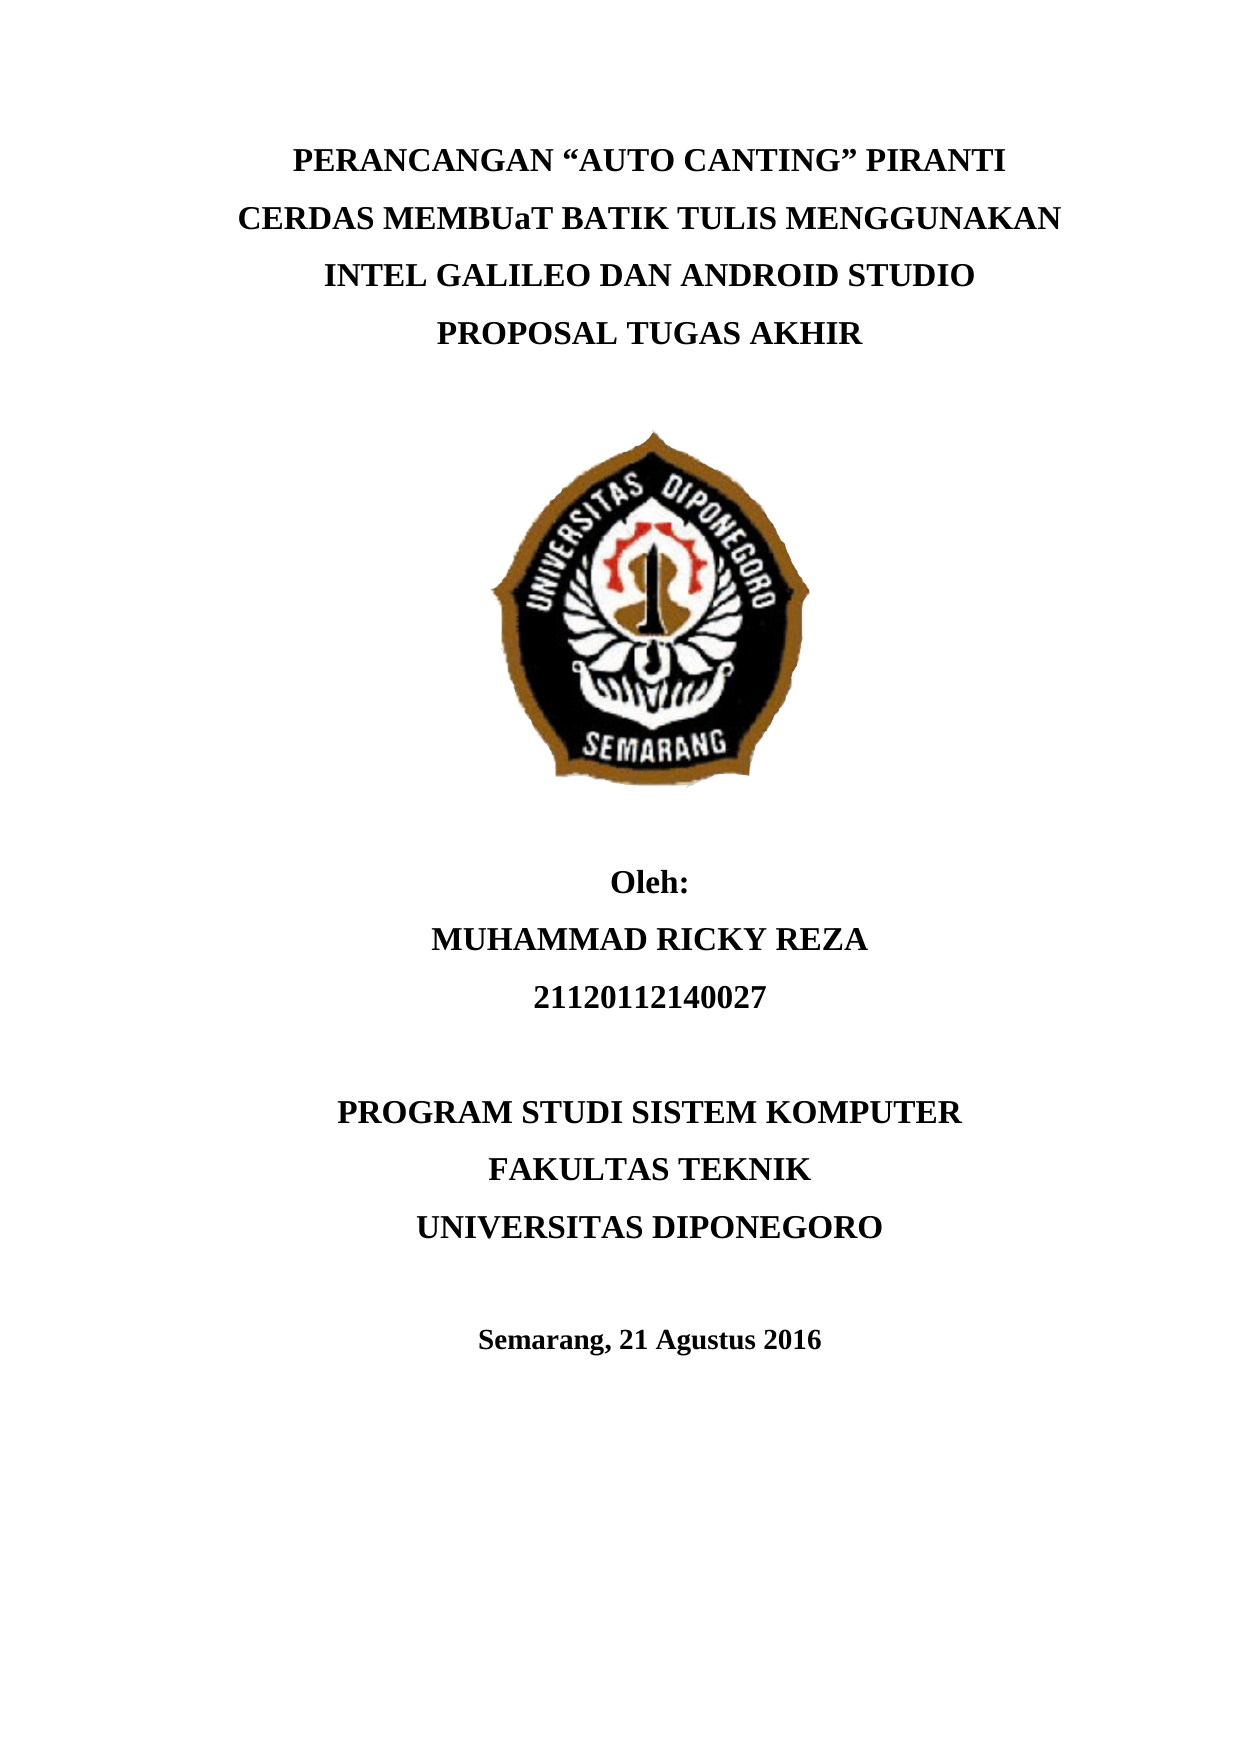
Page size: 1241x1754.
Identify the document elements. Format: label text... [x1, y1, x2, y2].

text PROGRAM STUDI SISTEM KOMPUTER [236, 1092, 1063, 1130]
text PERANCANGAN “AUTO CANTING” PIRANTI CERDAS MEMBUaT BATIK TULIS MENGGUNAKAN INTEL GALILEO DAN ANDROID STUDIO [236, 141, 1063, 294]
text Oleh: [236, 862, 1063, 900]
text MUHAMMAD RICKY REZA [236, 919, 1063, 958]
text Semarang, 21 Agustus 2016 [236, 1322, 1063, 1356]
picture [489, 428, 810, 791]
text PROPOSAL TUGAS AKHIR [236, 313, 1063, 351]
text FAKULTAS TEKNIK [236, 1149, 1063, 1188]
text UNIVERSITAS DIPONEGORO [236, 1207, 1063, 1245]
text 21120112140027 [236, 977, 1063, 1015]
